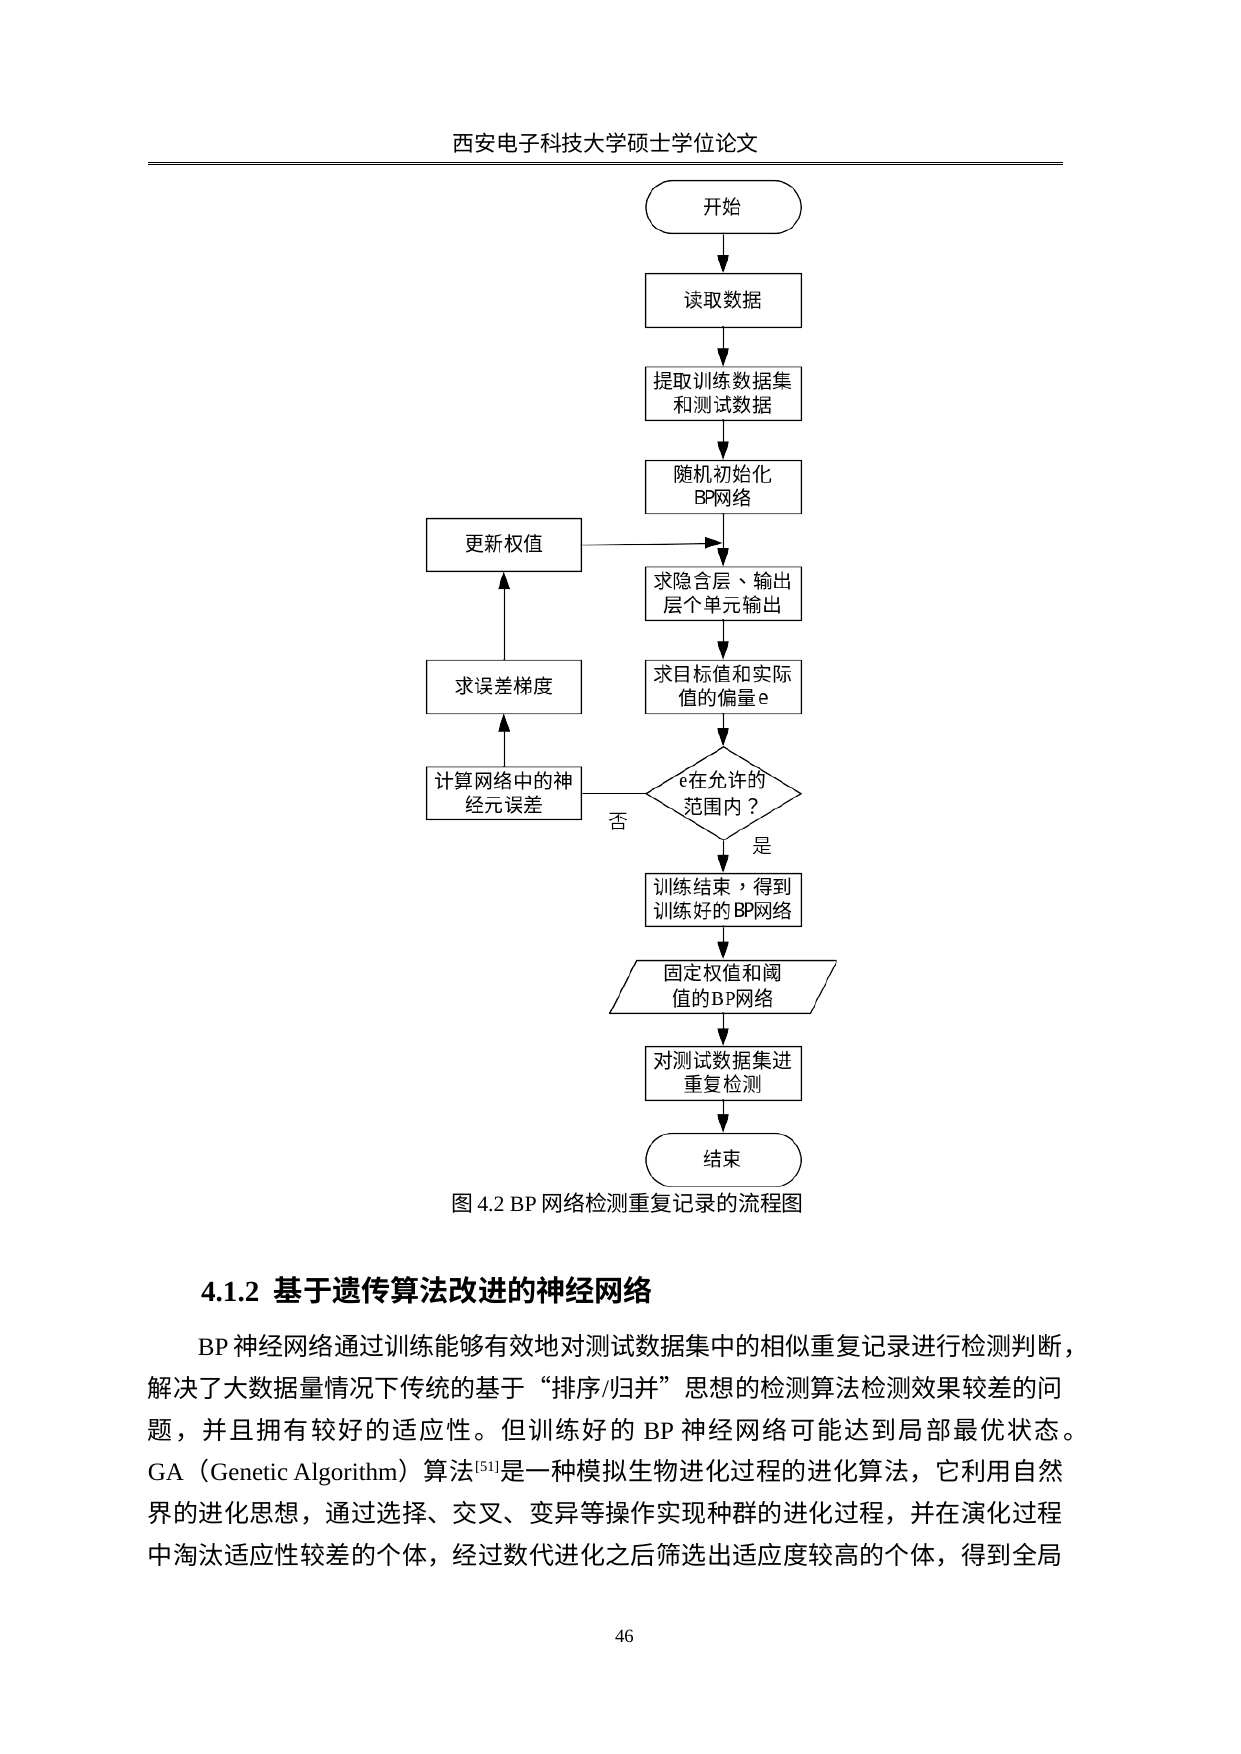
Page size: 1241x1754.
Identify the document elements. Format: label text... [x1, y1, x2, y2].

text 图4.2 BP网络检测重复记录的流程图 [148, 1186, 1063, 1218]
subtitle 4.1.2 基于遗传算法改进的神经网络 [201, 1268, 1063, 1310]
